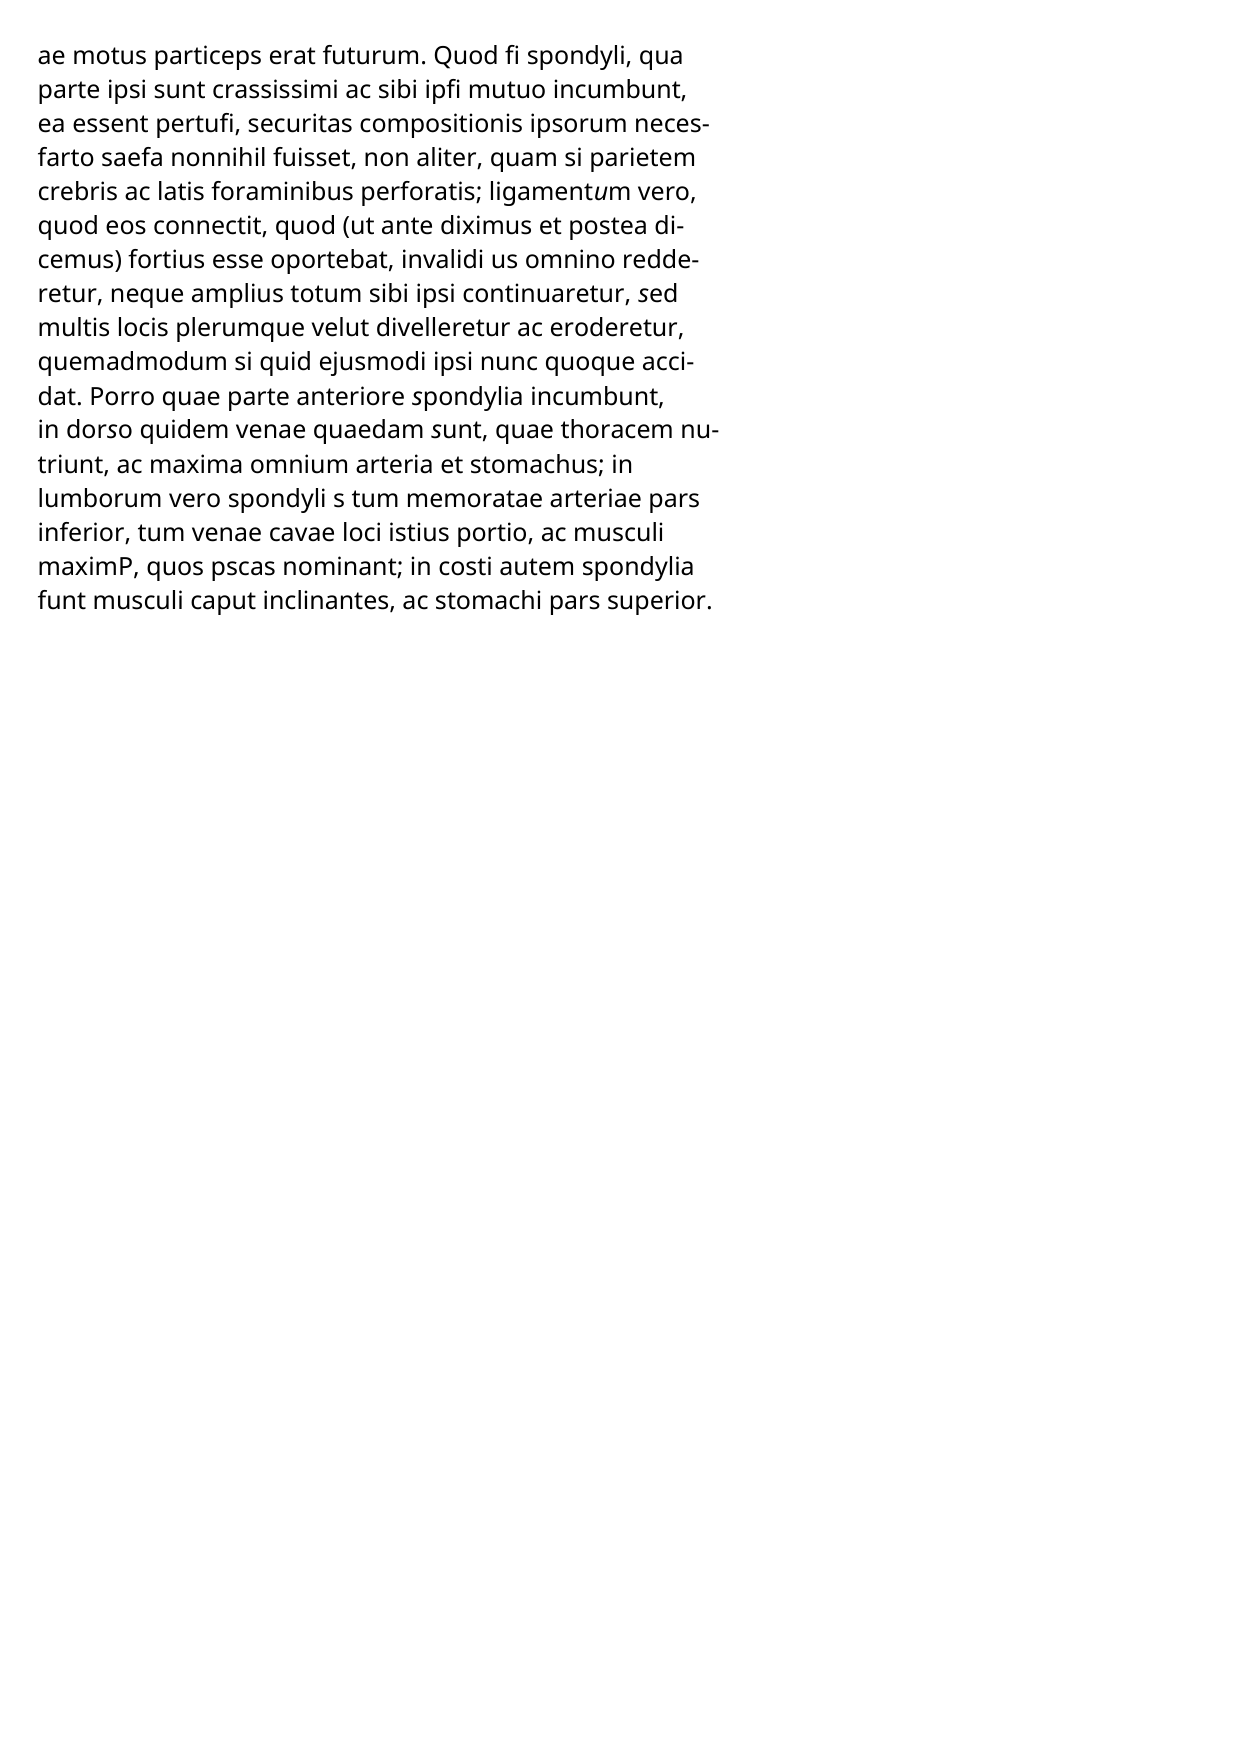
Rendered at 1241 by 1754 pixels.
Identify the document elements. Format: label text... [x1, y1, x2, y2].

text ae motus particeps erat futurum. Quod fi spondyli, qua parte ipsi sunt crassissimi ac sibi ipfi mutuo incumbunt, ea essent pertufi, securitas compositionis ipsorum neces- farto saefa nonnihil fuisset, non aliter, quam si parietem crebris ac latis foraminibus perforatis; ligamentum vero, quod eos connectit, quod (ut ante diximus et postea di- cemus) fortius esse oportebat, invalidi us omnino redde- retur, neque amplius totum sibi ipsi continuaretur, sed multis locis plerumque velut divelleretur ac eroderetur, quemadmodum si quid ejusmodi ipsi nunc quoque acci- dat. Porro quae parte anteriore spondylia incumbunt, in dorso quidem venae quaedam sunt, quae thoracem nu- triunt, ac maxima omnium arteria et stomachus; in lumborum vero spondyli s tum memoratae arteriae pars inferior, tum venae cavae loci istius portio, ac musculi maximP, quos pscas nominant; in costi autem spondylia funt musculi caput inclinantes, ac stomachi pars superior. [37, 37, 1203, 617]
